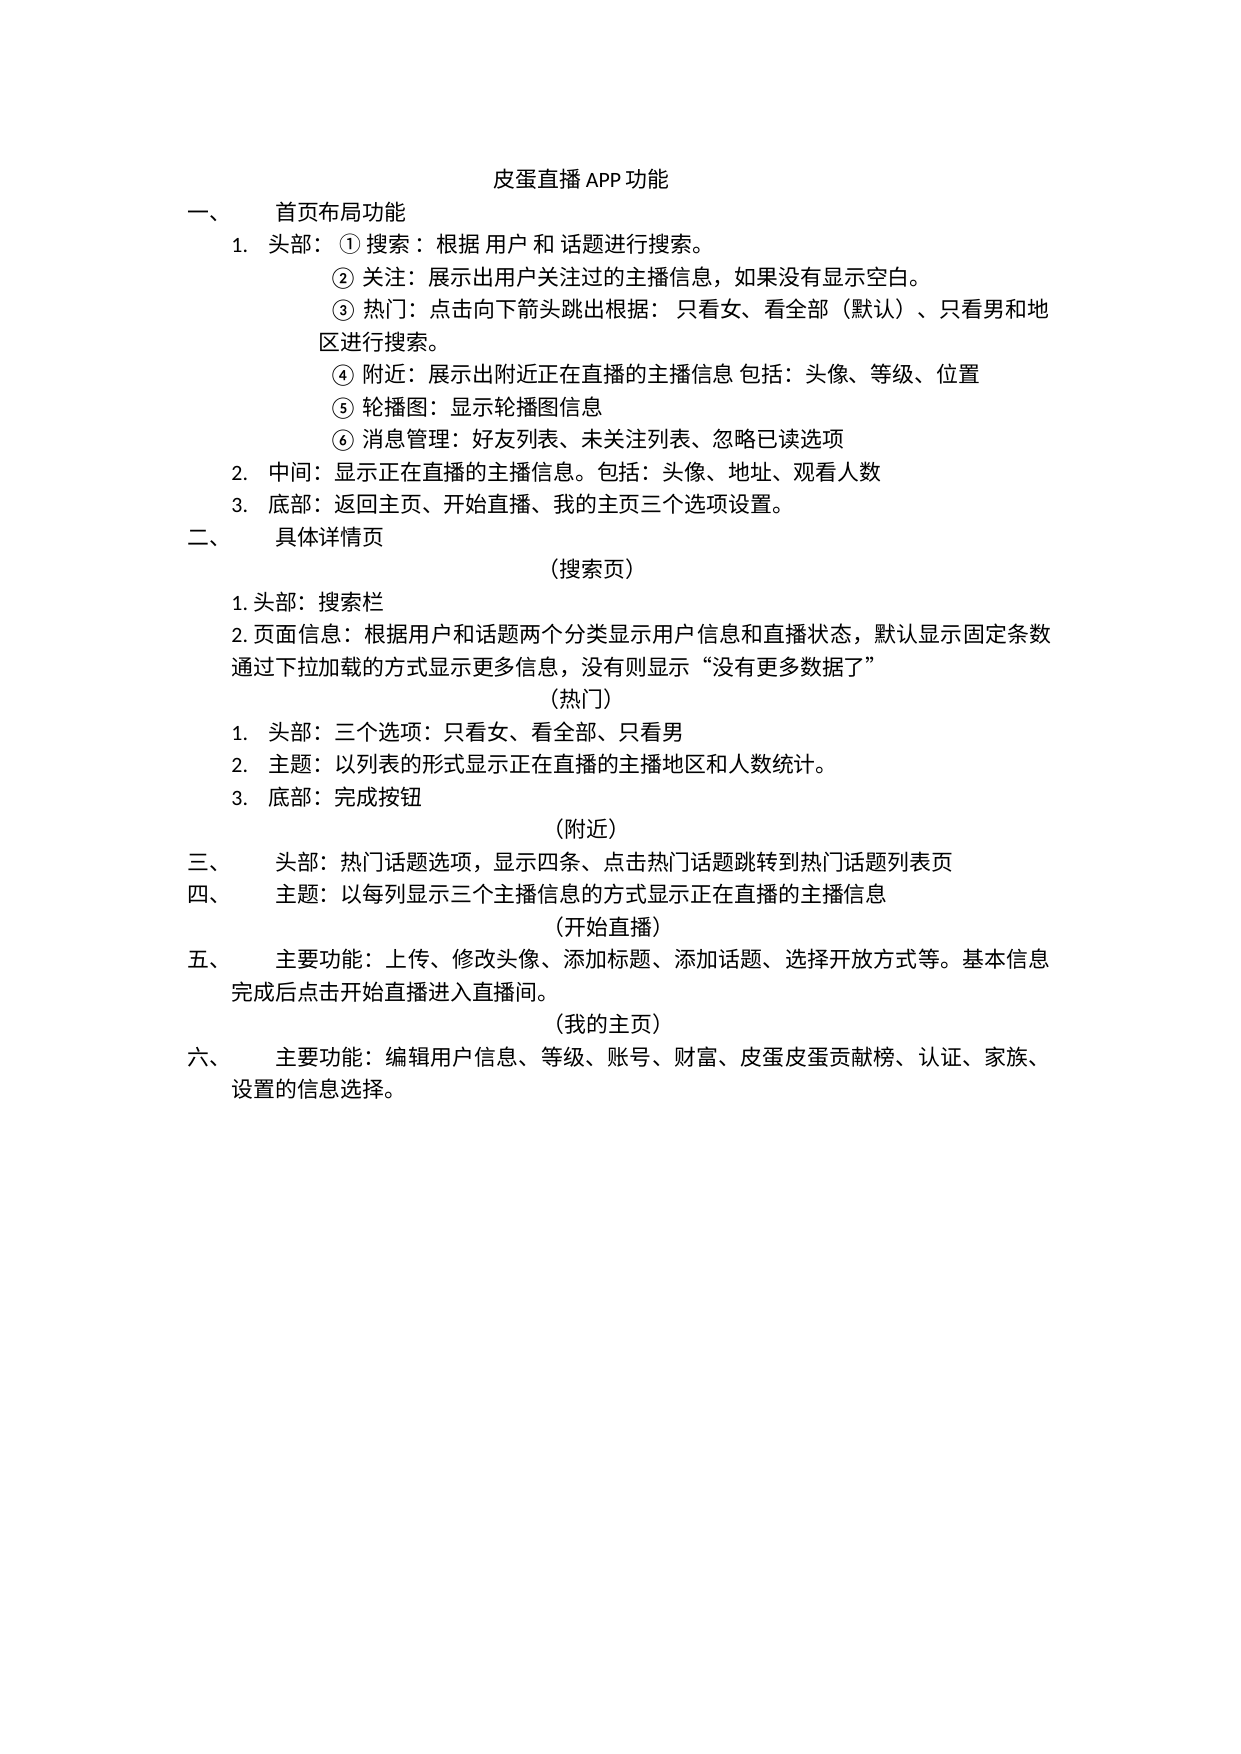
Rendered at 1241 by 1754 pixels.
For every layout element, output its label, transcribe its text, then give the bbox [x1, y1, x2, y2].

list （开始直播） [537, 909, 1053, 942]
list ⑤ 轮播图：显示轮播图信息 [319, 389, 1053, 422]
list 底部：返回主页、开始直播、我的主页三个选项设置。 [231, 487, 1053, 519]
text （热门） [231, 682, 1053, 714]
list ② 关注：展示出用户关注过的主播信息，如果没有显示空白。 [319, 259, 1053, 292]
list 中间：显示正在直播的主播信息。包括：头像、地址、观看人数 [231, 454, 1053, 487]
list 主题：以每列显示三个主播信息的方式显示正在直播的主播信息 [187, 877, 1053, 909]
text 皮蛋直播APP功能 [187, 162, 1053, 194]
list 主题：以列表的形式显示正在直播的主播地区和人数统计。 [231, 747, 1053, 779]
list 主要功能：上传、修改头像、添加标题、添加话题、选择开放方式等。基本信息完成后点击开始直播进入直播间。 [187, 942, 1053, 1007]
list （我的主页） [537, 1007, 1053, 1039]
list 首页布局功能 [187, 194, 1053, 227]
list 头部：三个选项：只看女、看全部、只看男 [231, 714, 1053, 747]
list 底部：完成按钮 [231, 779, 1053, 812]
list ⑥ 消息管理：好友列表、未关注列表、忽略已读选项 [319, 422, 1053, 454]
text 2. 页面信息：根据用户和话题两个分类显示用户信息和直播状态，默认显示固定条数通过下拉加载的方式显示更多信息，没有则显示“没有更多数据了” [231, 617, 1053, 682]
list 头部：热门话题选项，显示四条、点击热门话题跳转到热门话题列表页 [187, 844, 1053, 877]
list 头部： ① 搜索 ：根据 用户 和 话题进行搜索。 [231, 227, 1053, 259]
list （附近） [537, 812, 1053, 844]
list 1. 头部：搜索栏 [231, 584, 1053, 617]
list 主要功能：编辑用户信息、等级、账号、财富、皮蛋皮蛋贡献榜、认证、家族、设置的信息选择。 [187, 1039, 1053, 1104]
list ④ 附近：展示出附近正在直播的主播信息 包括：头像、等级、位置 [319, 357, 1053, 389]
list （搜索页） [537, 552, 1053, 584]
list ③ 热门：点击向下箭头跳出根据： 只看女、看全部（默认）、只看男和地区进行搜索。 [319, 292, 1053, 357]
list 具体详情页 [187, 519, 1053, 552]
